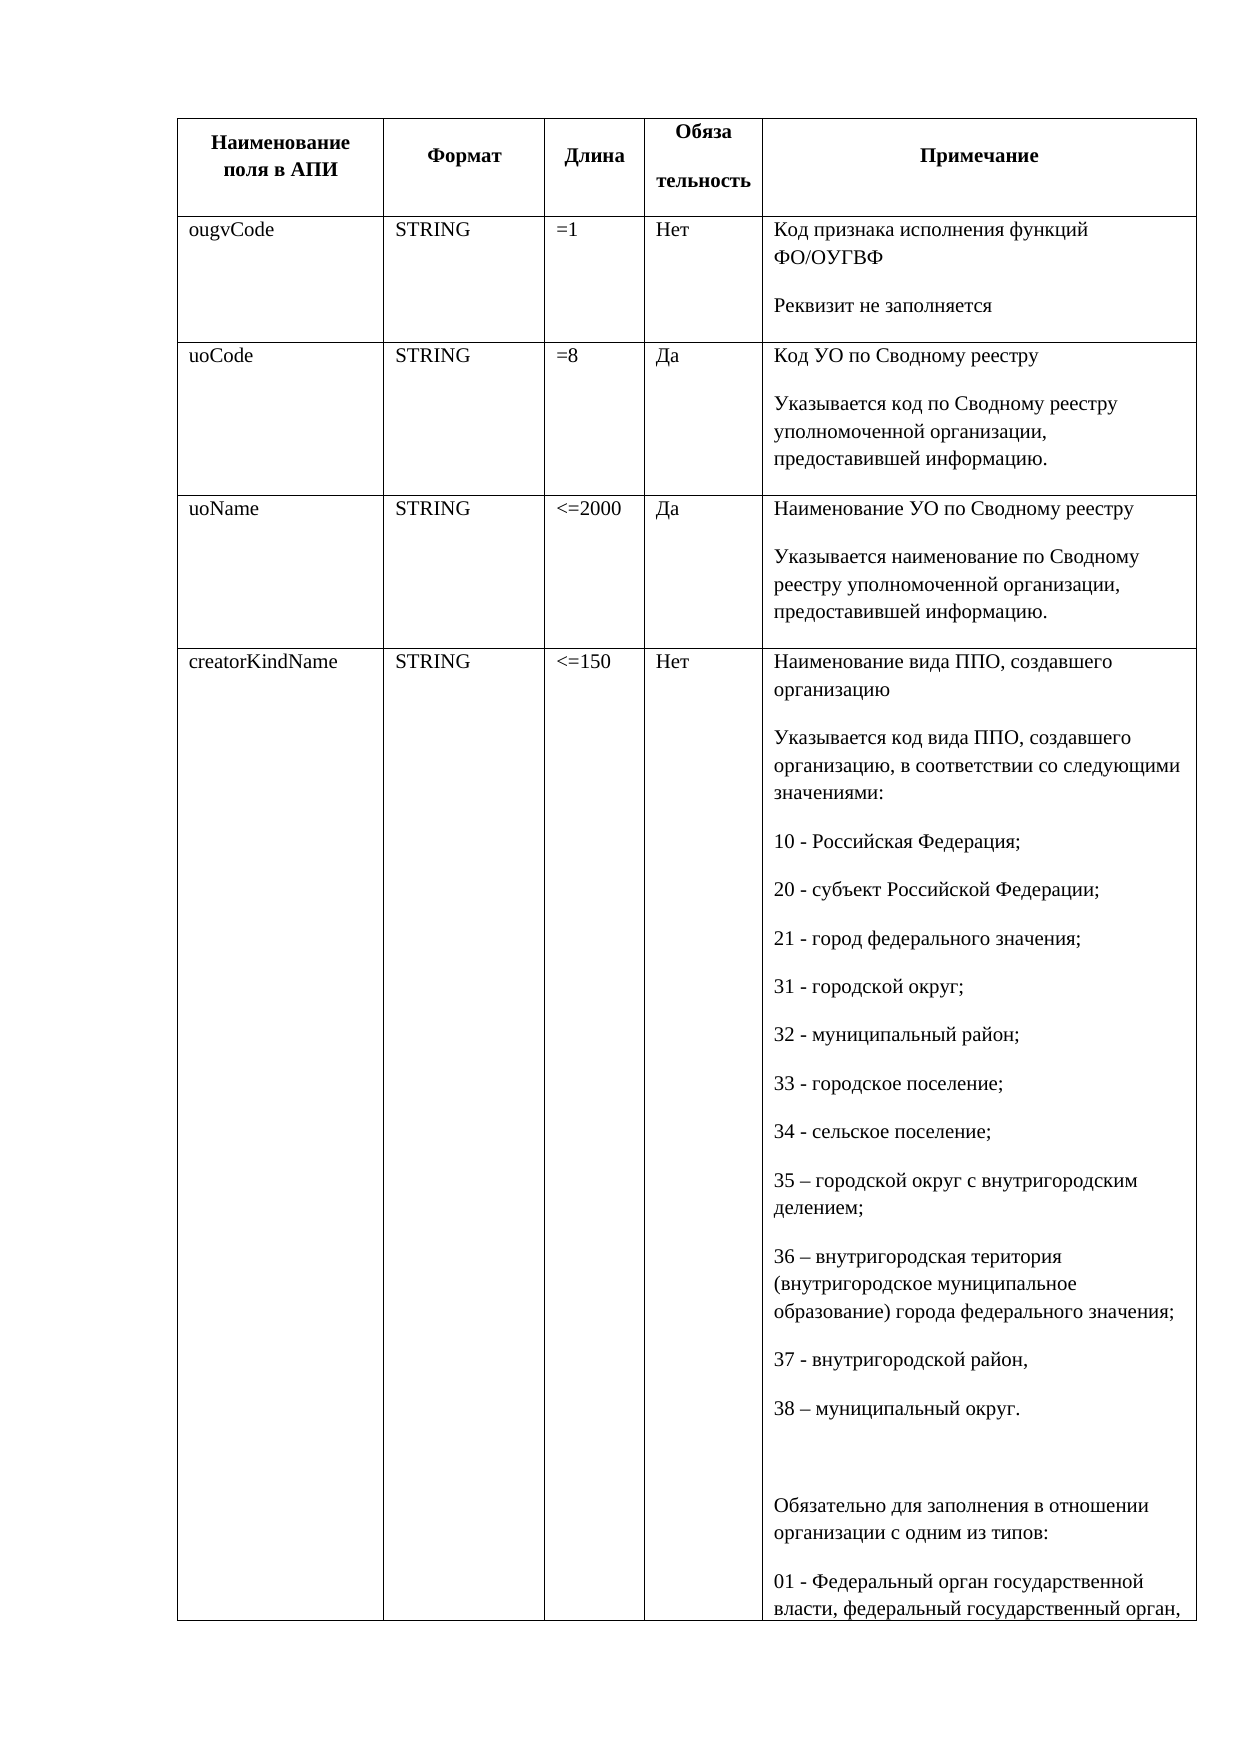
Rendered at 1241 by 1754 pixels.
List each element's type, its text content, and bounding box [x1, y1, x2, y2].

table_cell Код признака исполнения функций ФО/ОУГВФ Реквизит не заполняется [763, 217, 1196, 342]
table_cell Нет [645, 217, 762, 342]
table_cell <=150 [545, 649, 644, 1620]
table_cell Нет [645, 649, 762, 1620]
table_header Длина [545, 119, 644, 216]
table_header Примечание [763, 119, 1196, 216]
table_cell Наименование УО по Сводному реестру Указывается наименование по Сводному реестру уполномоченной организации, предоставившей информацию. [763, 496, 1196, 648]
table_cell =8 [545, 343, 644, 495]
table_cell =1 [545, 217, 644, 342]
table_cell ougvCode [178, 217, 383, 342]
table_header Обяза тельность [645, 119, 762, 216]
table_cell Да [645, 496, 762, 648]
table_cell Да [645, 343, 762, 495]
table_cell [763, 649, 1196, 1620]
table_cell STRING [384, 649, 544, 1620]
table_cell STRING [384, 343, 544, 495]
table_cell uoCode [178, 343, 383, 495]
table_cell STRING [384, 496, 544, 648]
table_cell uoName [178, 496, 383, 648]
table_header Формат [384, 119, 544, 216]
table_cell STRING [384, 217, 544, 342]
table_header Наименование поля в АПИ [178, 119, 383, 216]
table_cell creatorKindName [178, 649, 383, 1620]
table_cell Код УО по Сводному реестру Указывается код по Сводному реестру уполномоченной организации, предоставившей информацию. [763, 343, 1196, 495]
table_cell <=2000 [545, 496, 644, 648]
